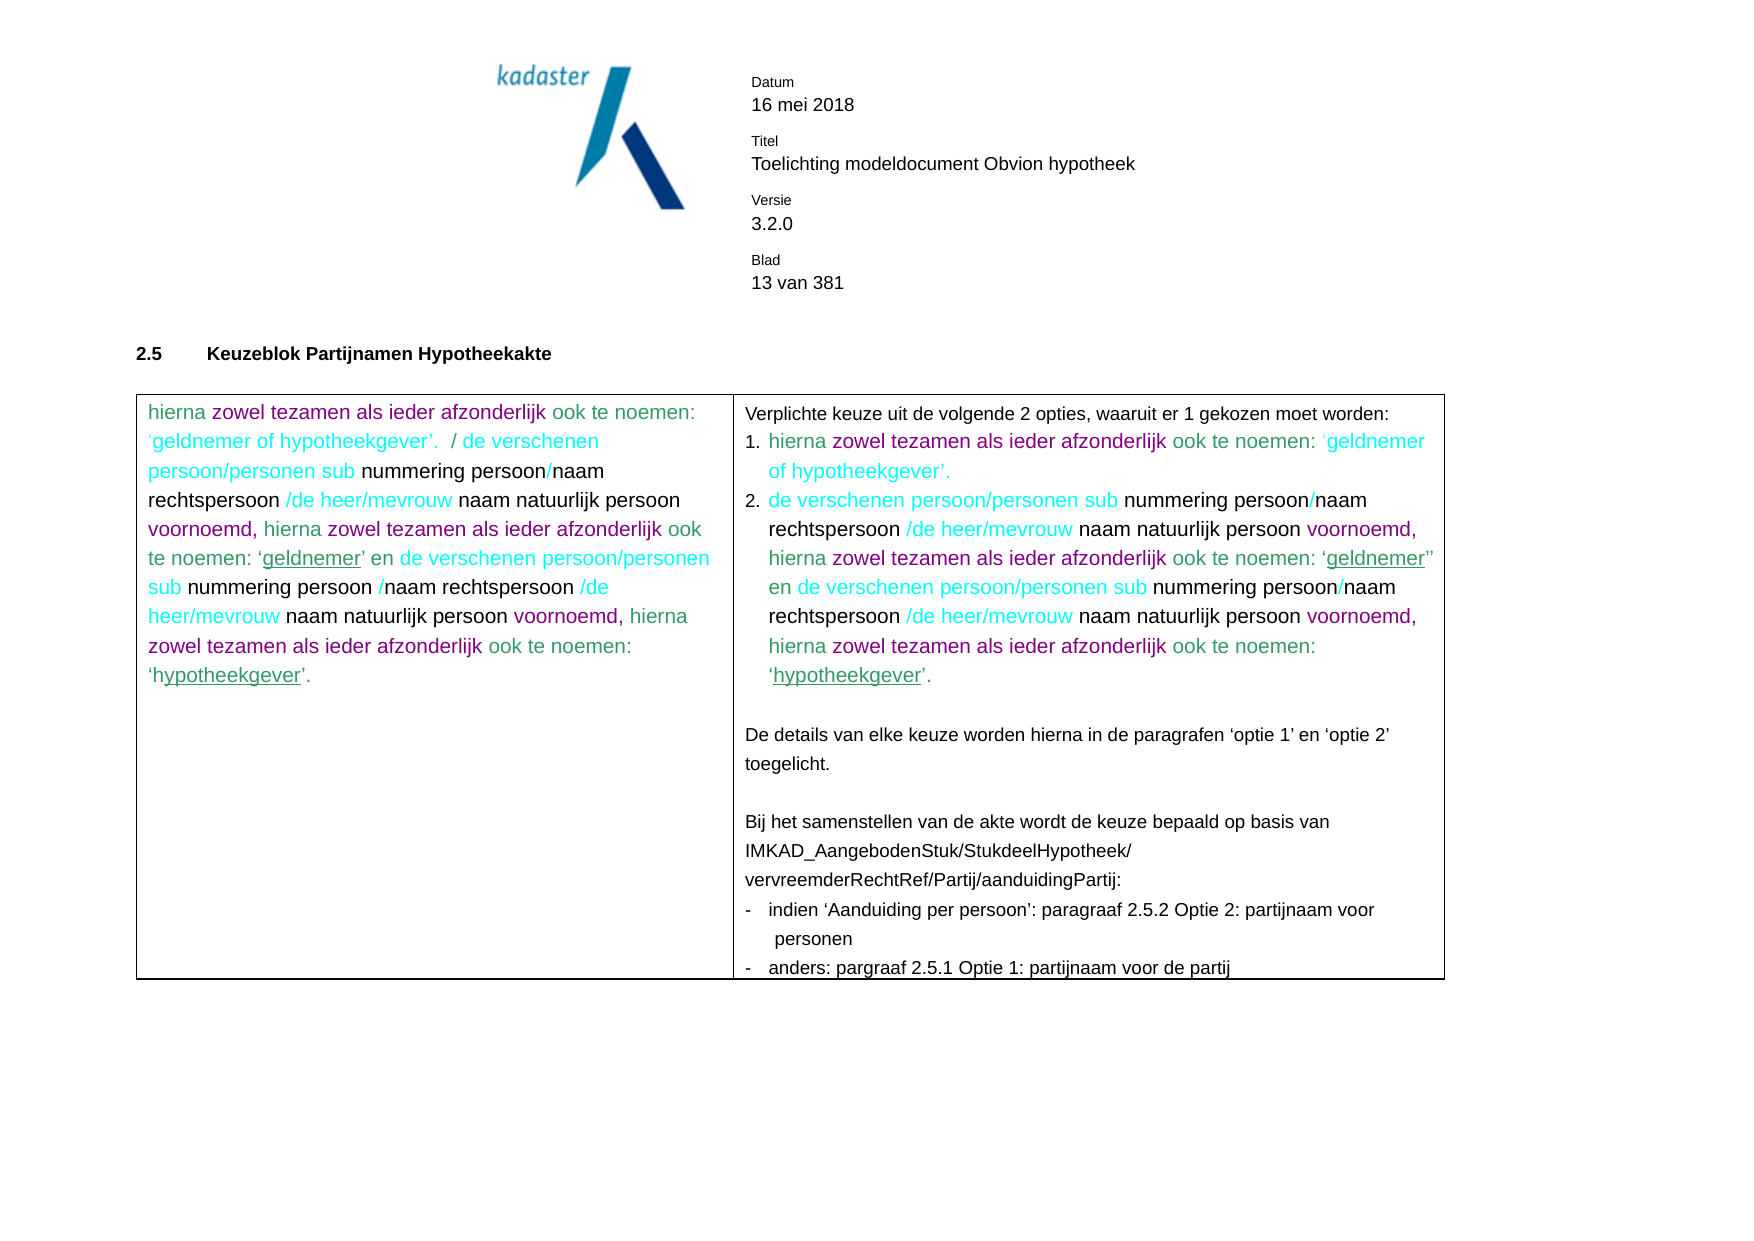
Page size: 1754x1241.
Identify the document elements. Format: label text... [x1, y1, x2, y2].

picture [480, 42, 699, 226]
table_header Verplichte keuze uit de volgende 2 opties, waaruit er 1 gekozen moet worden: hierna zowel tezamen als ieder afzonderlijk ook te noemen: ‘geldnemer of hypotheekgever’. de verschenen persoon/personen sub nummering persoon/naam rechtspersoon /de heer/mevrouw naam natuurlijk persoon voornoemd, hierna zowel tezamen als ieder afzonderlijk ook te noemen: ‘geldnemer’’ en de verschenen persoon/personen sub nummering persoon/naam rechtspersoon /de heer/mevrouw naam natuurlijk persoon voornoemd, hierna zowel tezamen als ieder afzonderlijk ook te noemen: ‘hypotheekgever’. De details van elke keuze worden hierna in de paragrafen ‘optie en ‘optie toegelicht. Bij het samenstellen van de akte wordt de keuze bepaald op basis van IMKAD_AangebodenStuk/StukdeelHypotheek/ vervreemderRechtRef/Partij/aanduidingPartij: indien ‘Aanduiding per persoon’: paragraaf 2.5.2 Optie 2: partijnaam voor personen anders: pargraaf 2.5.1 Optie 1: partijnaam voor de partij [734, 395, 1444, 978]
table_header hierna zowel tezamen als ieder afzonderlijk ook te noemen: ‘geldnemer of hypotheekgever’. / de verschenen persoon/personen sub nummering persoon/naam rechtspersoon /de heer/mevrouw naam natuurlijk persoon voornoemd, hierna zowel tezamen als ieder afzonderlijk ook te noemen: ‘geldnemer’ en de verschenen persoon/personen sub nummering persoon /naam rechtspersoon /de heer/mevrouw naam natuurlijk persoon voornoemd, hierna zowel tezamen als ieder afzonderlijk ook te noemen: ‘hypotheekgever’. [137, 395, 733, 978]
subtitle Keuzeblok Partijnamen Hypotheekakte [136, 335, 1444, 364]
